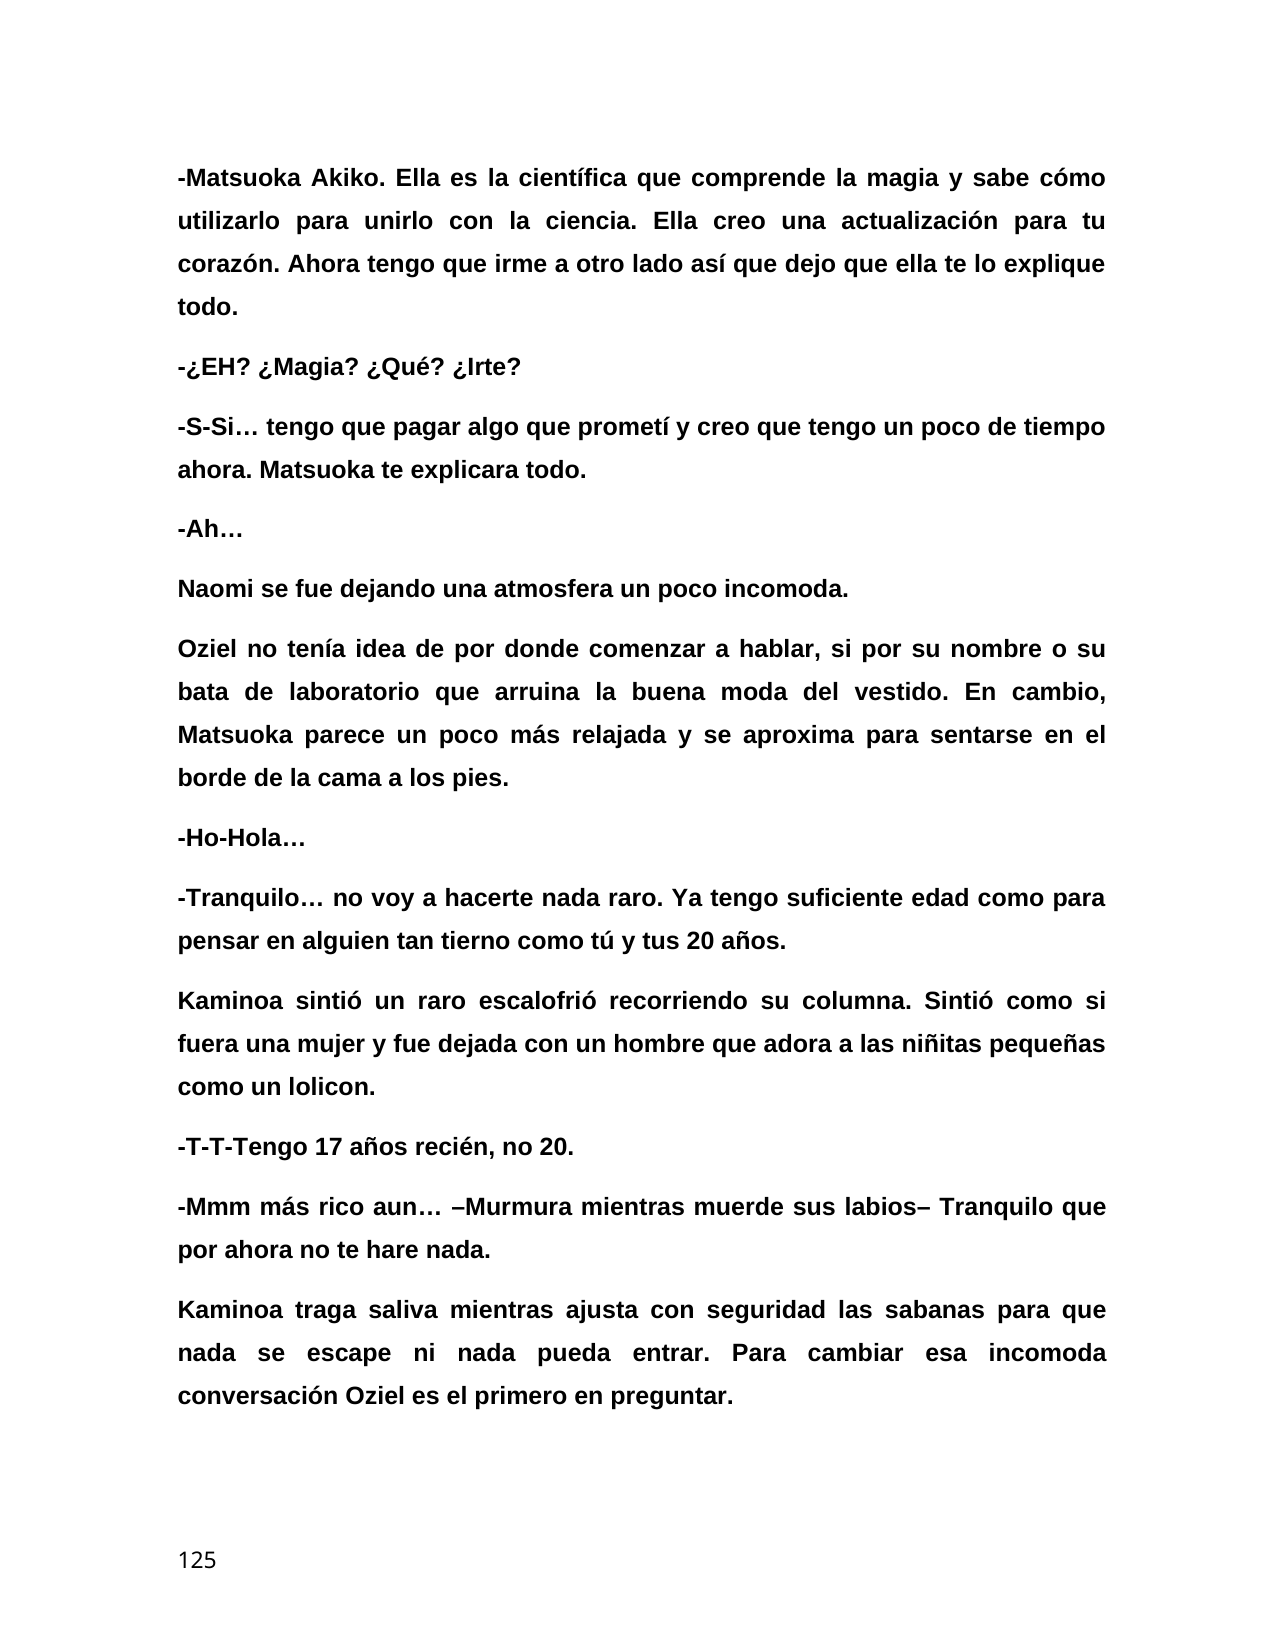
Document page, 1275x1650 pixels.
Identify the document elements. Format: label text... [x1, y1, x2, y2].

text -¿EH? ¿Magia? ¿Qué? ¿Irte? [177, 352, 1107, 380]
text -T-T-Tengo 17 años recién, no 20. [177, 1132, 1107, 1161]
text Oziel no tenía idea de por donde comenzar a hablar, si por su nombre o su bata de laboratorio que arruina la buena moda del vestido. En cambio, Matsuoka parece un poco más relajada y se aproxima para sentarse en el borde de la cama a los pies. [177, 634, 1107, 792]
text Naomi se fue dejando una atmosfera un poco incomoda. [177, 574, 1107, 603]
text -Tranquilo… no voy a hacerte nada raro. Ya tengo suficiente edad como para pensar en alguien tan tierno como tú y tus 20 años. [177, 883, 1107, 955]
text -Mmm más rico aun… –Murmura mientras muerde sus labios– Tranquilo que por ahora no te hare nada. [177, 1192, 1107, 1263]
text -S-Si… tengo que pagar algo que prometí y creo que tengo un poco de tiempo ahora. Matsuoka te explicara todo. [177, 411, 1107, 483]
text -Matsuoka Akiko. Ella es la científica que comprende la magia y sabe cómo utilizarlo para unirlo con la ciencia. Ella creo una actualización para tu corazón. Ahora tengo que irme a otro lado así que dejo que ella te lo explique todo. [177, 162, 1107, 321]
text -Ho-Hola… [177, 823, 1107, 852]
text Kaminoa sintió un raro escalofrió recorriendo su columna. Sintió como si fuera una mujer y fue dejada con un hombre que adora a las niñitas pequeñas como un lolicon. [177, 986, 1107, 1101]
text -Ah… [177, 514, 1107, 543]
